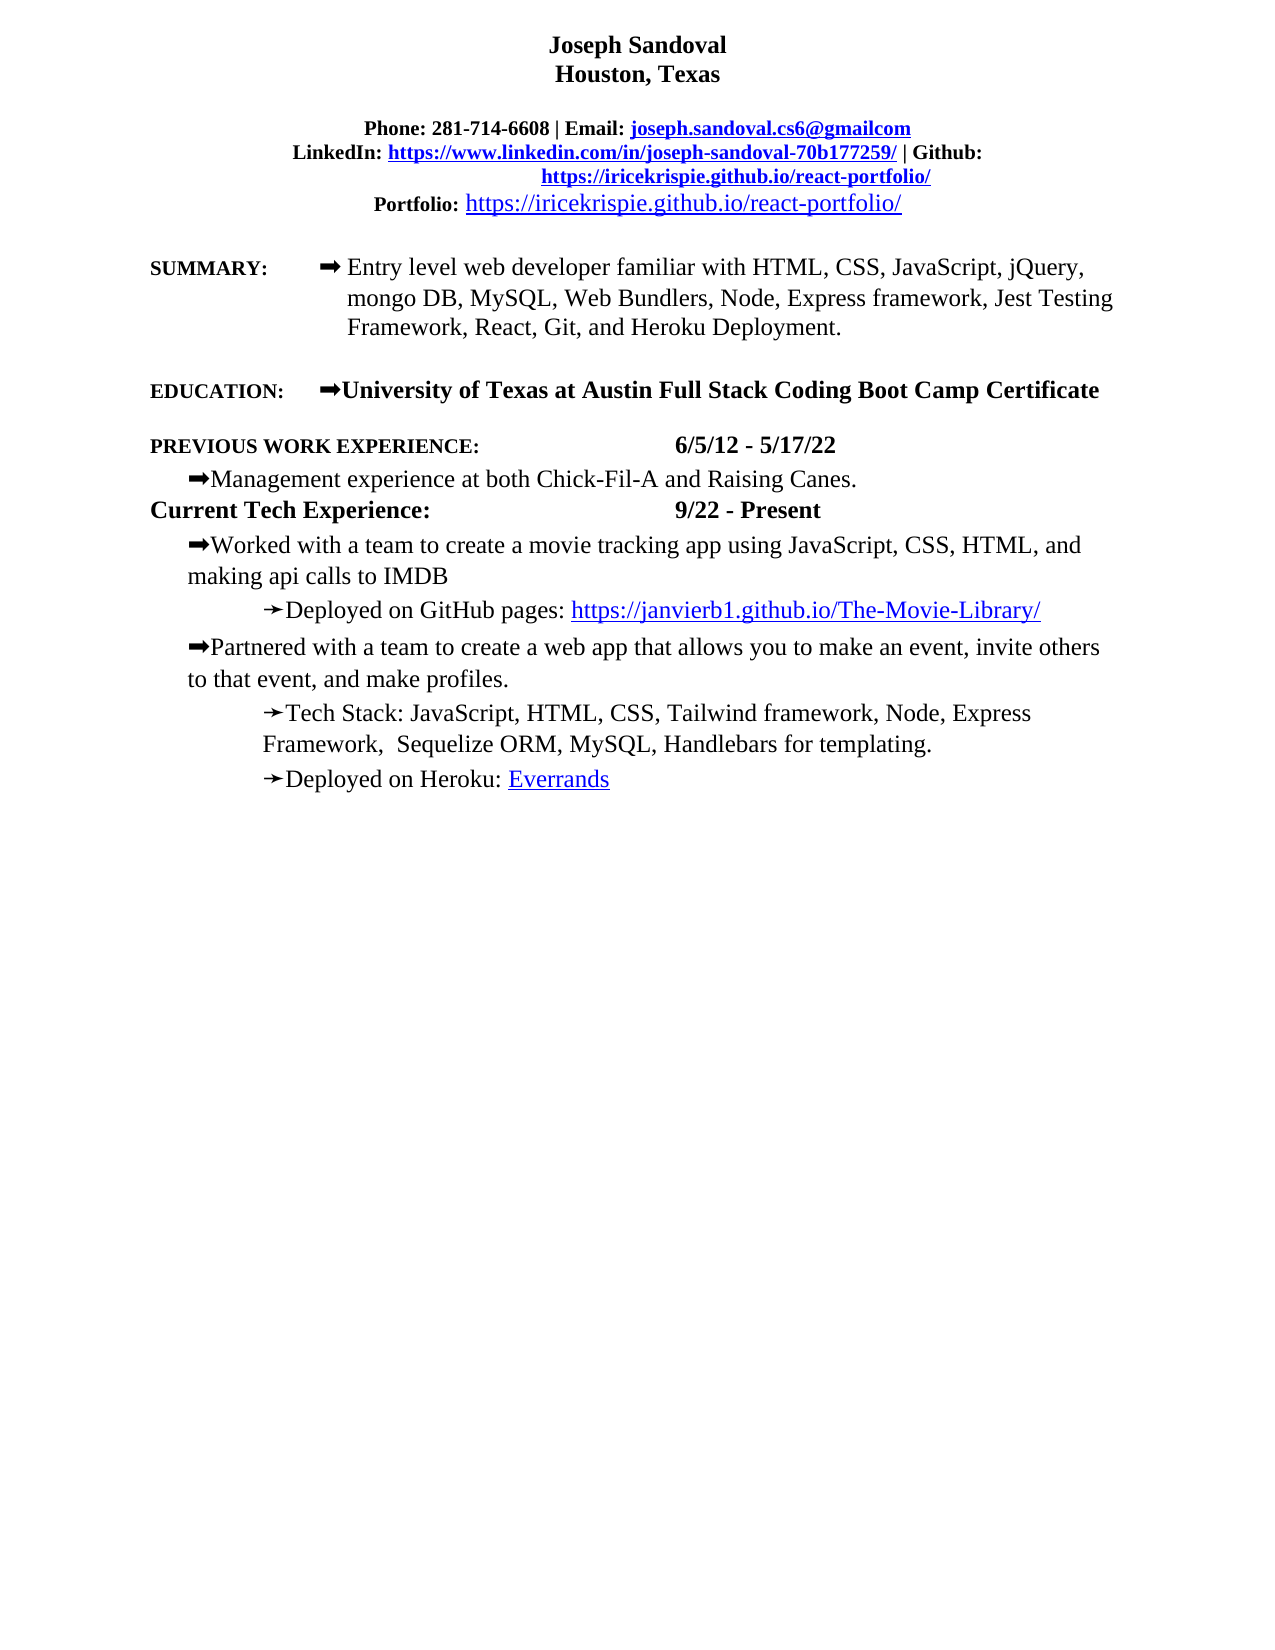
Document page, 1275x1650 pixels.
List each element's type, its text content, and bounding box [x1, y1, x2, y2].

text Portfolio: https://iricekrispie.github.io/react-portfolio/ [150, 188, 1125, 217]
text LinkedIn: https://www.linkedin.com/in/joseph-sandoval-70b177259/ | Github: https://iricekrispie.github.io/react-portfolio/ [150, 140, 1125, 188]
text ➛Deployed on Heroku: Everrands [285, 758, 1125, 795]
text Current Tech Experience: 9/22 - Present [150, 496, 1125, 524]
text SUMMARY: ➡ Entry level web developer familiar with HTML, CSS, JavaScript, jQuery, mongo DB, MySQL, Web Bundlers, Node, Express framework, Jest Testing Framework, React, Git, and Heroku Deployment. [150, 246, 1125, 340]
text ➡Partnered with a team to create a web app that allows you to make an event, invite others to that event, and make profiles. [187, 627, 1125, 692]
text EDUCATION: ➡University of Texas at Austin Full Stack Coding Boot Camp Certificate [341, 369, 1125, 406]
text PREVIOUS WORK EXPERIENCE: 6/5/12 - 5/17/22 [150, 430, 1125, 459]
title Joseph Sandoval [150, 30, 1125, 59]
text ➡Worked with a team to create a movie tracking app using JavaScript, CSS, HTML, and making api calls to IMDB [187, 524, 1125, 590]
text EDUCATION: ➡University of Texas at Austin Full Stack Coding Boot Camp Certificate [150, 369, 319, 406]
text ➡Management experience at both Chick-Fil-A and Raising Canes. [210, 459, 1125, 496]
text ➛Deployed on GitHub pages: https://janvierb1.github.io/The-Movie-Library/ [285, 590, 1125, 627]
title Houston, Texas [150, 59, 1125, 87]
text Phone: 281-714-6608 | Email: joseph.sandoval.cs6@gmailcom [150, 116, 1125, 140]
text ➛Tech Stack: JavaScript, HTML, CSS, Tailwind framework, Node, Express Framework, Sequelize ORM, MySQL, Handlebars for templating. [262, 692, 1125, 758]
